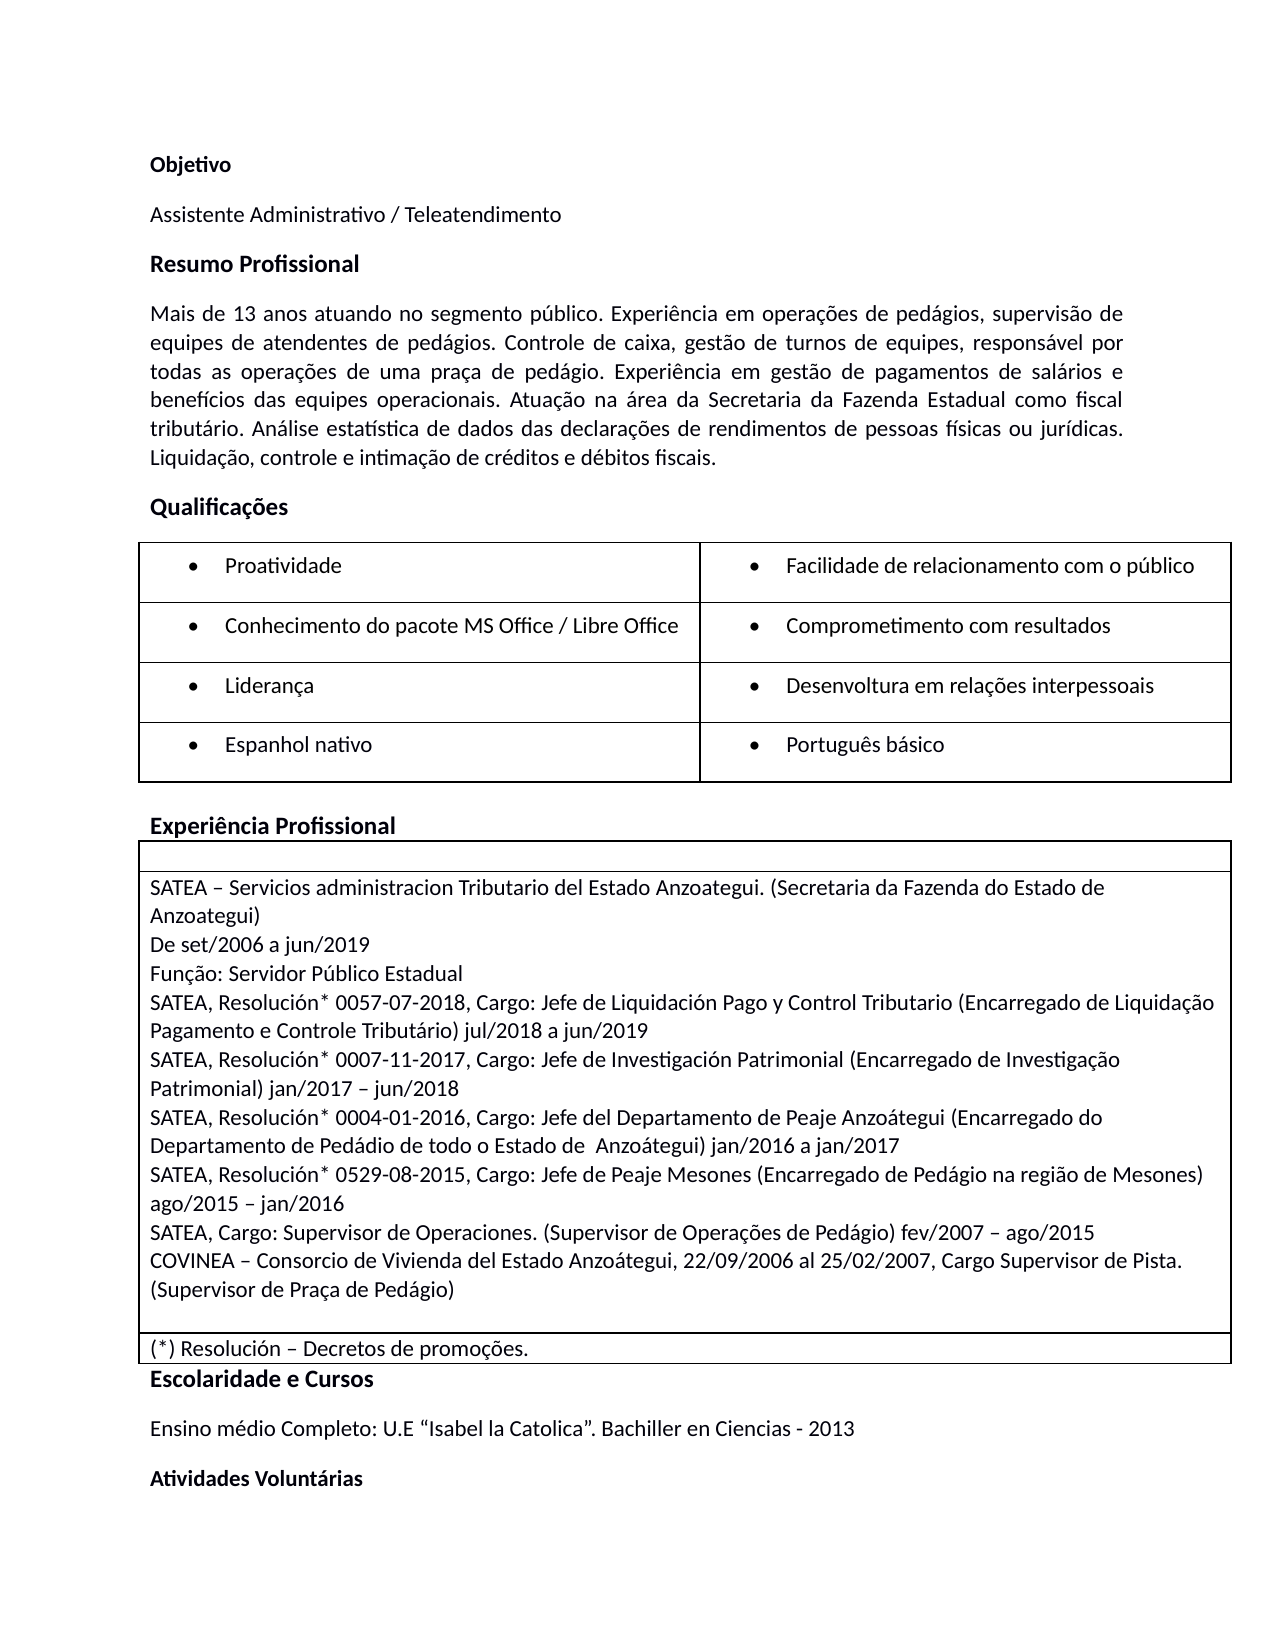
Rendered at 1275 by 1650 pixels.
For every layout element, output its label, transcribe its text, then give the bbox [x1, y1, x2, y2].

text Resumo Profissional [150, 249, 1125, 278]
table_cell (*) Resolución – Decretos de promoções. [140, 1334, 1230, 1362]
table_cell Desenvoltura em relações interpessoais [701, 663, 1230, 721]
table_cell Português básico [701, 723, 1230, 781]
text Experiência Profissional [150, 812, 1125, 840]
text Ensino médio Completo: U.E “Isabel la Catolica”. Bachiller en Ciencias - 2013 [150, 1414, 1125, 1442]
table_header [140, 842, 1230, 871]
table_cell Comprometimento com resultados [701, 603, 1230, 661]
text Atividades Voluntárias [150, 1463, 1125, 1492]
table_header Facilidade de relacionamento com o público [701, 543, 1230, 602]
text Assistente Administrativo / Teleatendimento [150, 199, 1125, 228]
text Qualificações [150, 492, 1125, 521]
text Escolaridade e Cursos [150, 1364, 1125, 1393]
table_header Proatividade [140, 543, 699, 602]
table_cell Espanhol nativo [140, 723, 699, 781]
text Mais de 13 anos atuando no segmento público. Experiência em operações de pedágios, supervisão de equipes de atendentes de pedágios. Controle de caixa, gestão de turnos de equipes, responsável por todas as operações de uma praça de pedágio. Experiência em gestão de pagamentos de salários e benefícios das equipes operacionais. Atuação na área da Secretaria da Fazenda Estadual como fiscal tributário. Análise estatística de dados das declarações de rendimentos de pessoas físicas ou jurídicas. Liquidação, controle e intimação de créditos e débitos fiscais. [150, 299, 1125, 471]
table_cell Conhecimento do pacote MS Office / Libre Office [140, 603, 699, 661]
text Objetivo [150, 150, 1125, 179]
table_cell SATEA – Servicios administracion Tributario del Estado Anzoategui. (Secretaria da Fazenda do Estado de Anzoategui) De set/2006 a jun/2019 Função: Servidor Público Estadual SATEA, Resolución* 0057-07-2018, Cargo: Jefe de Liquidación Pago y Control Tributario (Encarregado de Liquidação Pagamento e Controle Tributário) jul/2018 a jun/2019 SATEA, Resolución* 0007-11-2017, Cargo: Jefe de Investigación Patrimonial (Encarregado de Investigação Patrimonial) jan/2017 – jun/2018 SATEA, Resolución* 0004-01-2016, Cargo: Jefe del Departamento de Peaje Anzoátegui (Encarregado do Departamento de Pedádio de todo o Estado de Anzoátegui) jan/2016 a jan/2017 SATEA, Resolución* 0529-08-2015, Cargo: Jefe de Peaje Mesones (Encarregado de Pedágio na região de Mesones) ago/2015 – jan/2016 SATEA, Cargo: Supervisor de Operaciones. (Supervisor de Operações de Pedágio) fev/2007 – ago/2015 COVINEA – Consorcio de Vivienda del Estado Anzoátegui, 22/09/2006 al 25/02/2007, Cargo Supervisor de Pista. (Supervisor de Praça de Pedágio) [140, 872, 1230, 1332]
table_cell Liderança [140, 663, 699, 721]
